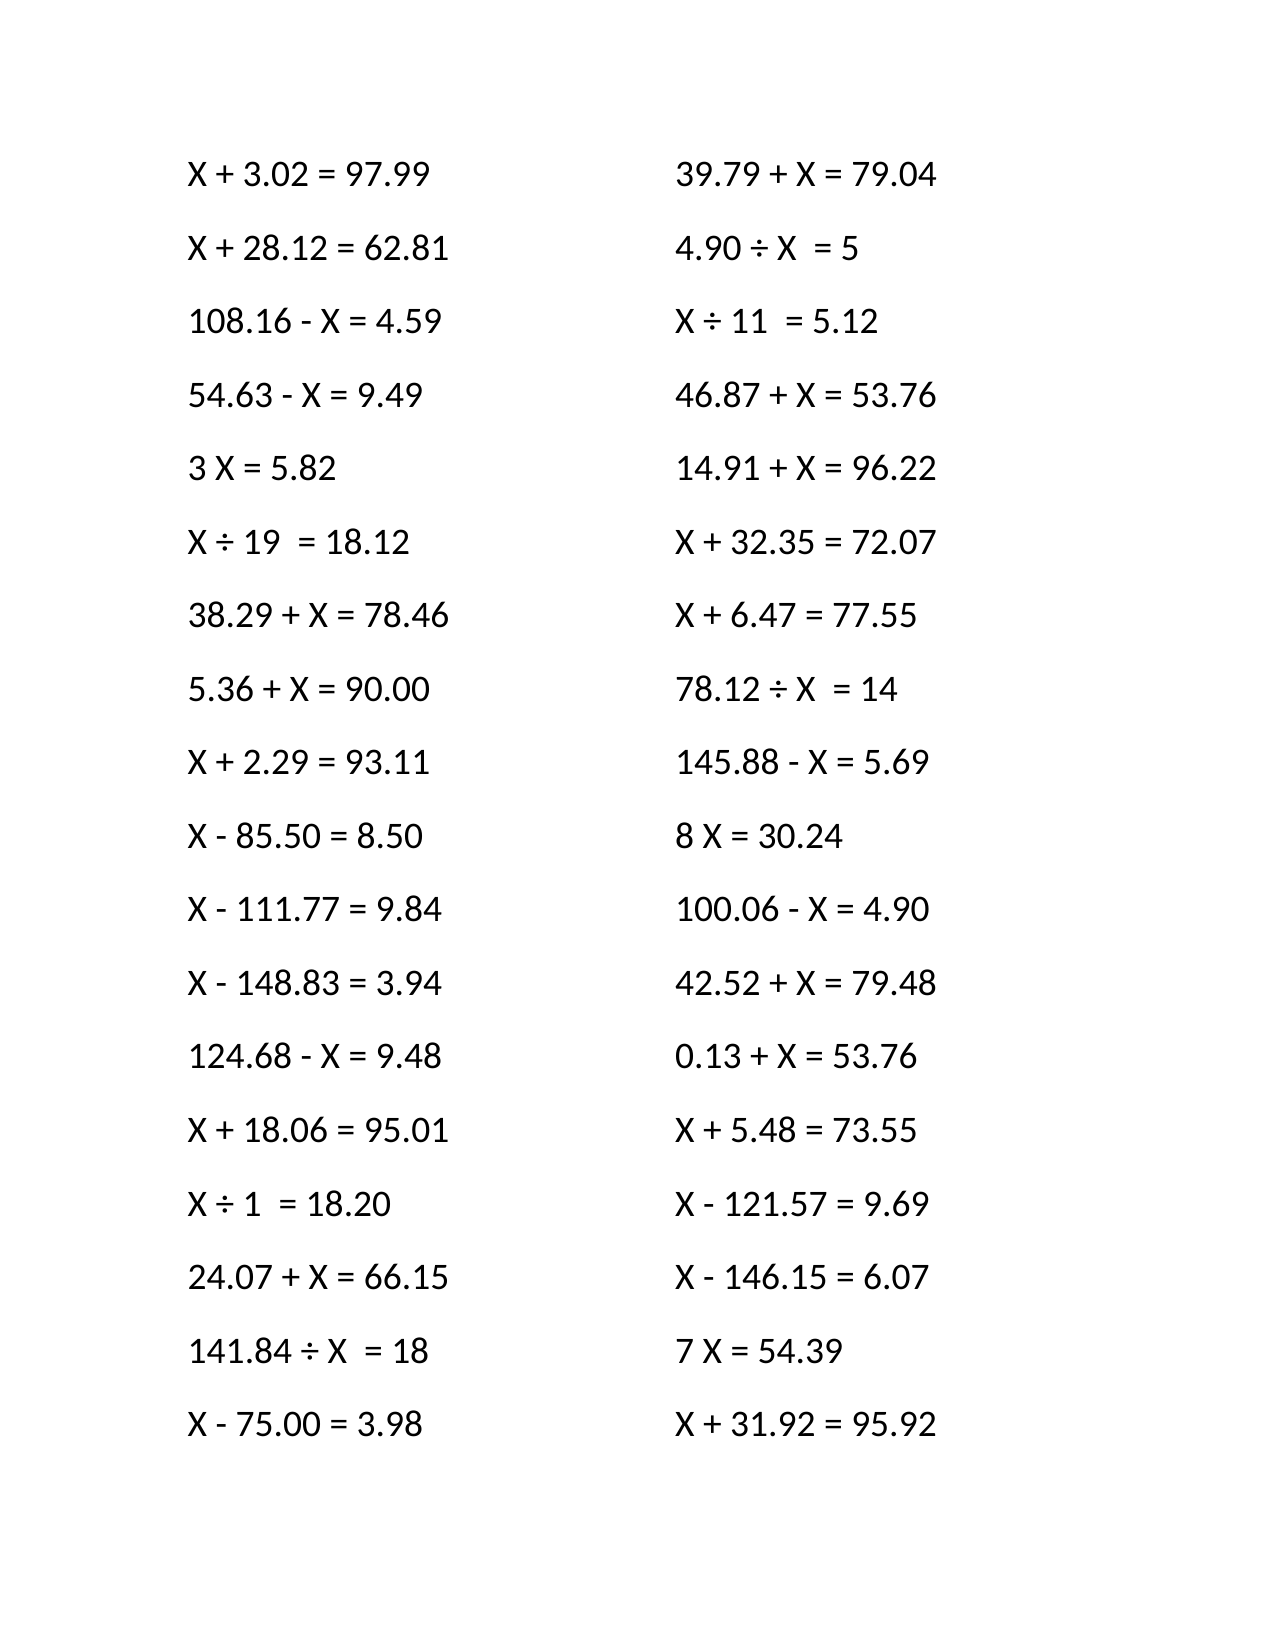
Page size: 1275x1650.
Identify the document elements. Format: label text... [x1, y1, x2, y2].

text 145.88 - X = 5.69 [675, 738, 1087, 784]
text X + 6.47 = 77.55 [675, 591, 1087, 637]
text 38.29 + X = 78.46 [187, 591, 600, 637]
text X + 28.12 = 62.81 [187, 223, 600, 269]
text X + 32.35 = 72.07 [675, 518, 1087, 563]
text 39.79 + X = 79.04 [675, 150, 1087, 196]
text 7 X = 54.39 [675, 1327, 1087, 1372]
text X - 85.50 = 8.50 [187, 812, 600, 858]
text 78.12 ÷ X = 14 [675, 665, 1087, 711]
text X + 31.92 = 95.92 [675, 1400, 1087, 1446]
text 3 X = 5.82 [187, 444, 600, 490]
text 100.06 - X = 4.90 [675, 885, 1087, 931]
text X - 75.00 = 3.98 [187, 1400, 600, 1446]
text X ÷ 19 = 18.12 [187, 518, 600, 563]
text 14.91 + X = 96.22 [675, 444, 1087, 490]
text 124.68 - X = 9.48 [187, 1032, 600, 1078]
text X ÷ 1 = 18.20 [187, 1179, 600, 1225]
text 42.52 + X = 79.48 [675, 959, 1087, 1005]
text X - 148.83 = 3.94 [187, 959, 600, 1005]
text X - 121.57 = 9.69 [675, 1179, 1087, 1225]
text X ÷ 11 = 5.12 [675, 297, 1087, 343]
text 108.16 - X = 4.59 [187, 297, 600, 343]
text X + 3.02 = 97.99 [187, 150, 600, 196]
text 0.13 + X = 53.76 [675, 1032, 1087, 1078]
text X + 2.29 = 93.11 [187, 738, 600, 784]
text 4.90 ÷ X = 5 [675, 223, 1087, 269]
text 54.63 - X = 9.49 [187, 371, 600, 416]
text X - 146.15 = 6.07 [675, 1253, 1087, 1299]
text 46.87 + X = 53.76 [675, 371, 1087, 416]
text X + 5.48 = 73.55 [675, 1106, 1087, 1152]
text X + 18.06 = 95.01 [187, 1106, 600, 1152]
text X - 111.77 = 9.84 [187, 885, 600, 931]
text 141.84 ÷ X = 18 [187, 1327, 600, 1372]
text 5.36 + X = 90.00 [187, 665, 600, 711]
text 24.07 + X = 66.15 [187, 1253, 600, 1299]
text 8 X = 30.24 [675, 812, 1087, 858]
